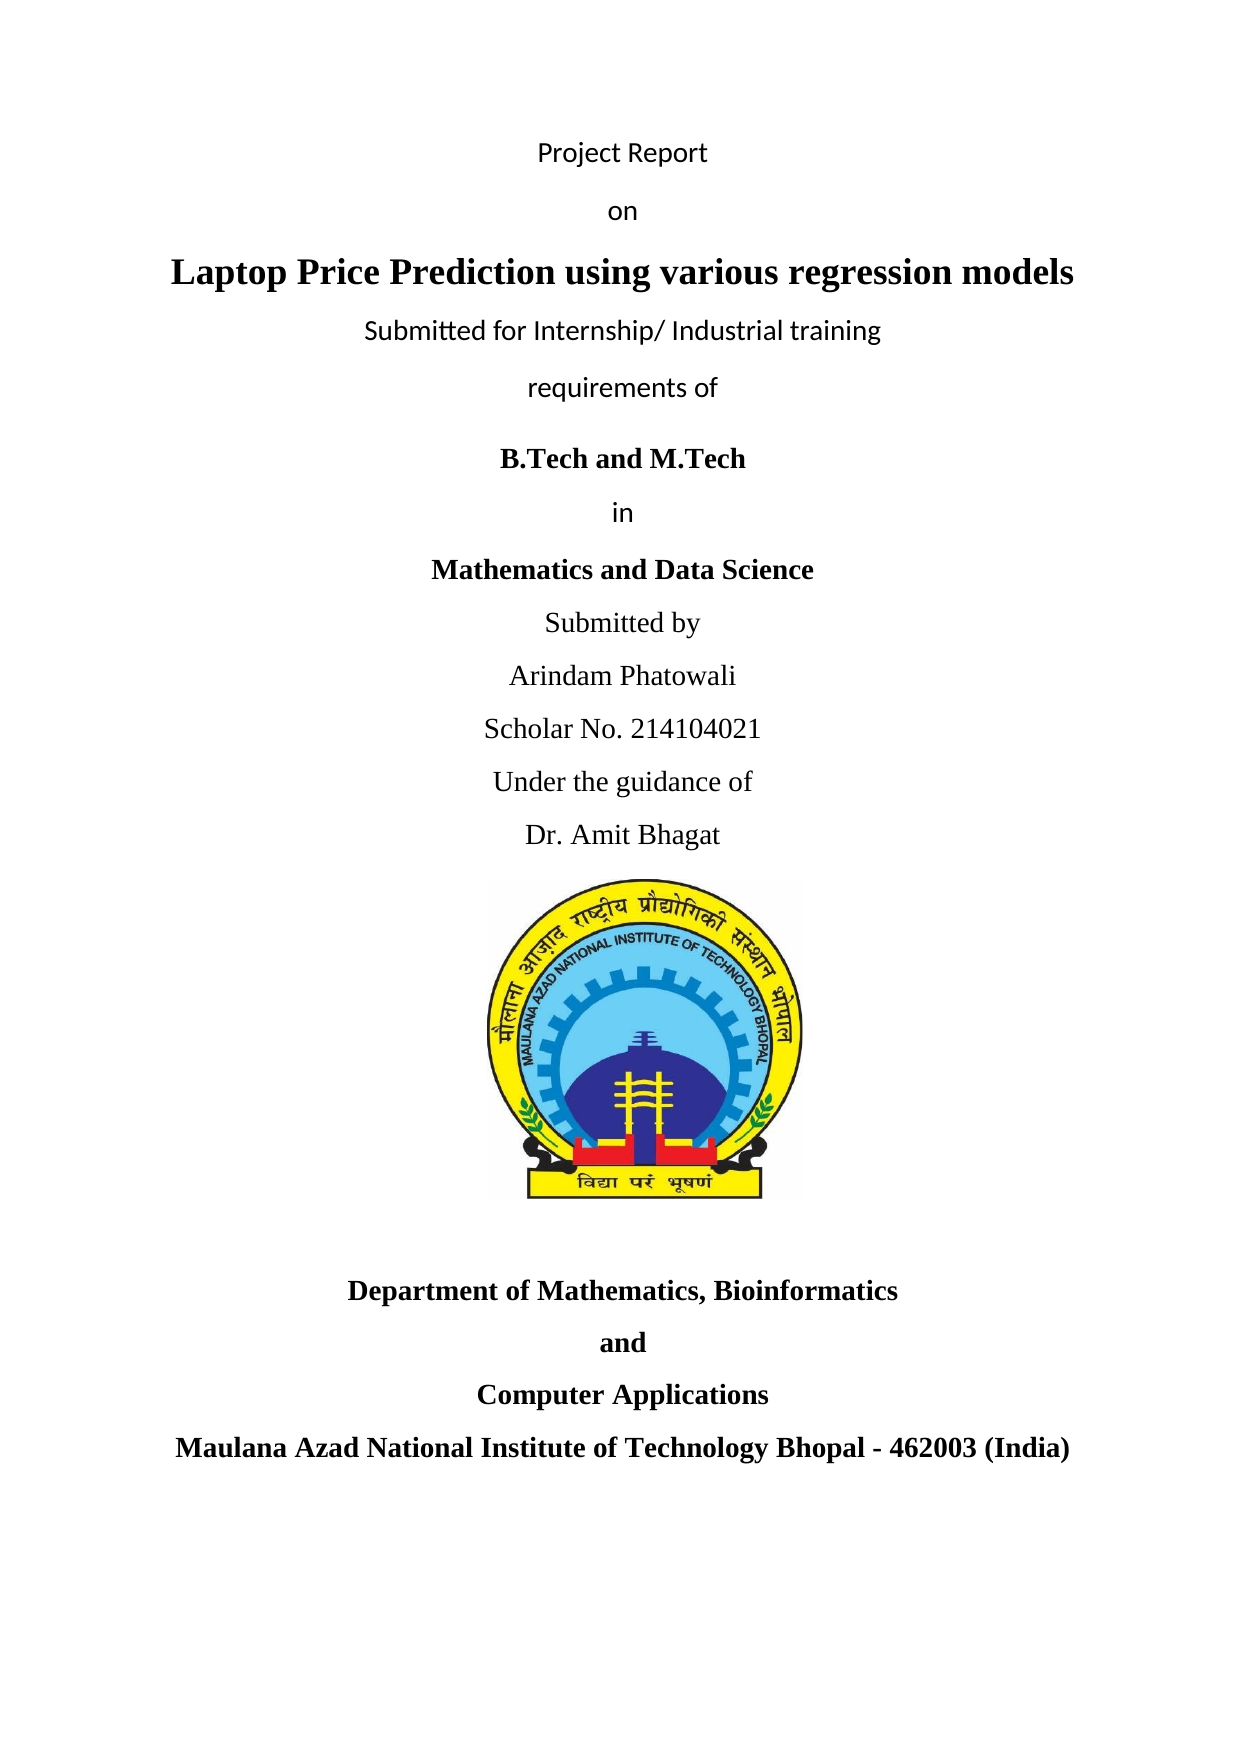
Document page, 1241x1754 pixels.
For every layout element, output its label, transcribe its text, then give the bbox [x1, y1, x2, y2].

text B.Tech and M.Tech [167, 442, 1079, 475]
text Scholar No. 214104021 [167, 711, 1078, 745]
text Arindam Phatowali [167, 658, 1078, 692]
picture [487, 879, 803, 1199]
text in [167, 494, 1078, 530]
text Submitted for Internship/ Industrial training requirements of [282, 312, 963, 404]
text Department of Mathematics, Bioinformatics [167, 1273, 1078, 1306]
text Computer Applications [167, 1377, 1078, 1411]
text Mathematics and Data Science [167, 552, 1078, 586]
title Laptop Price Prediction using various regression models [167, 249, 1078, 293]
text and [167, 1325, 1078, 1359]
text on [167, 192, 1078, 227]
text Submitted by [167, 605, 1078, 639]
text Project Report [167, 134, 1078, 169]
text Under the guidance of [167, 764, 1078, 798]
text Maulana Azad National Institute of Technology Bhopal - 462003 (India) [167, 1430, 1078, 1463]
text Dr. Amit Bhagat [167, 817, 1078, 851]
